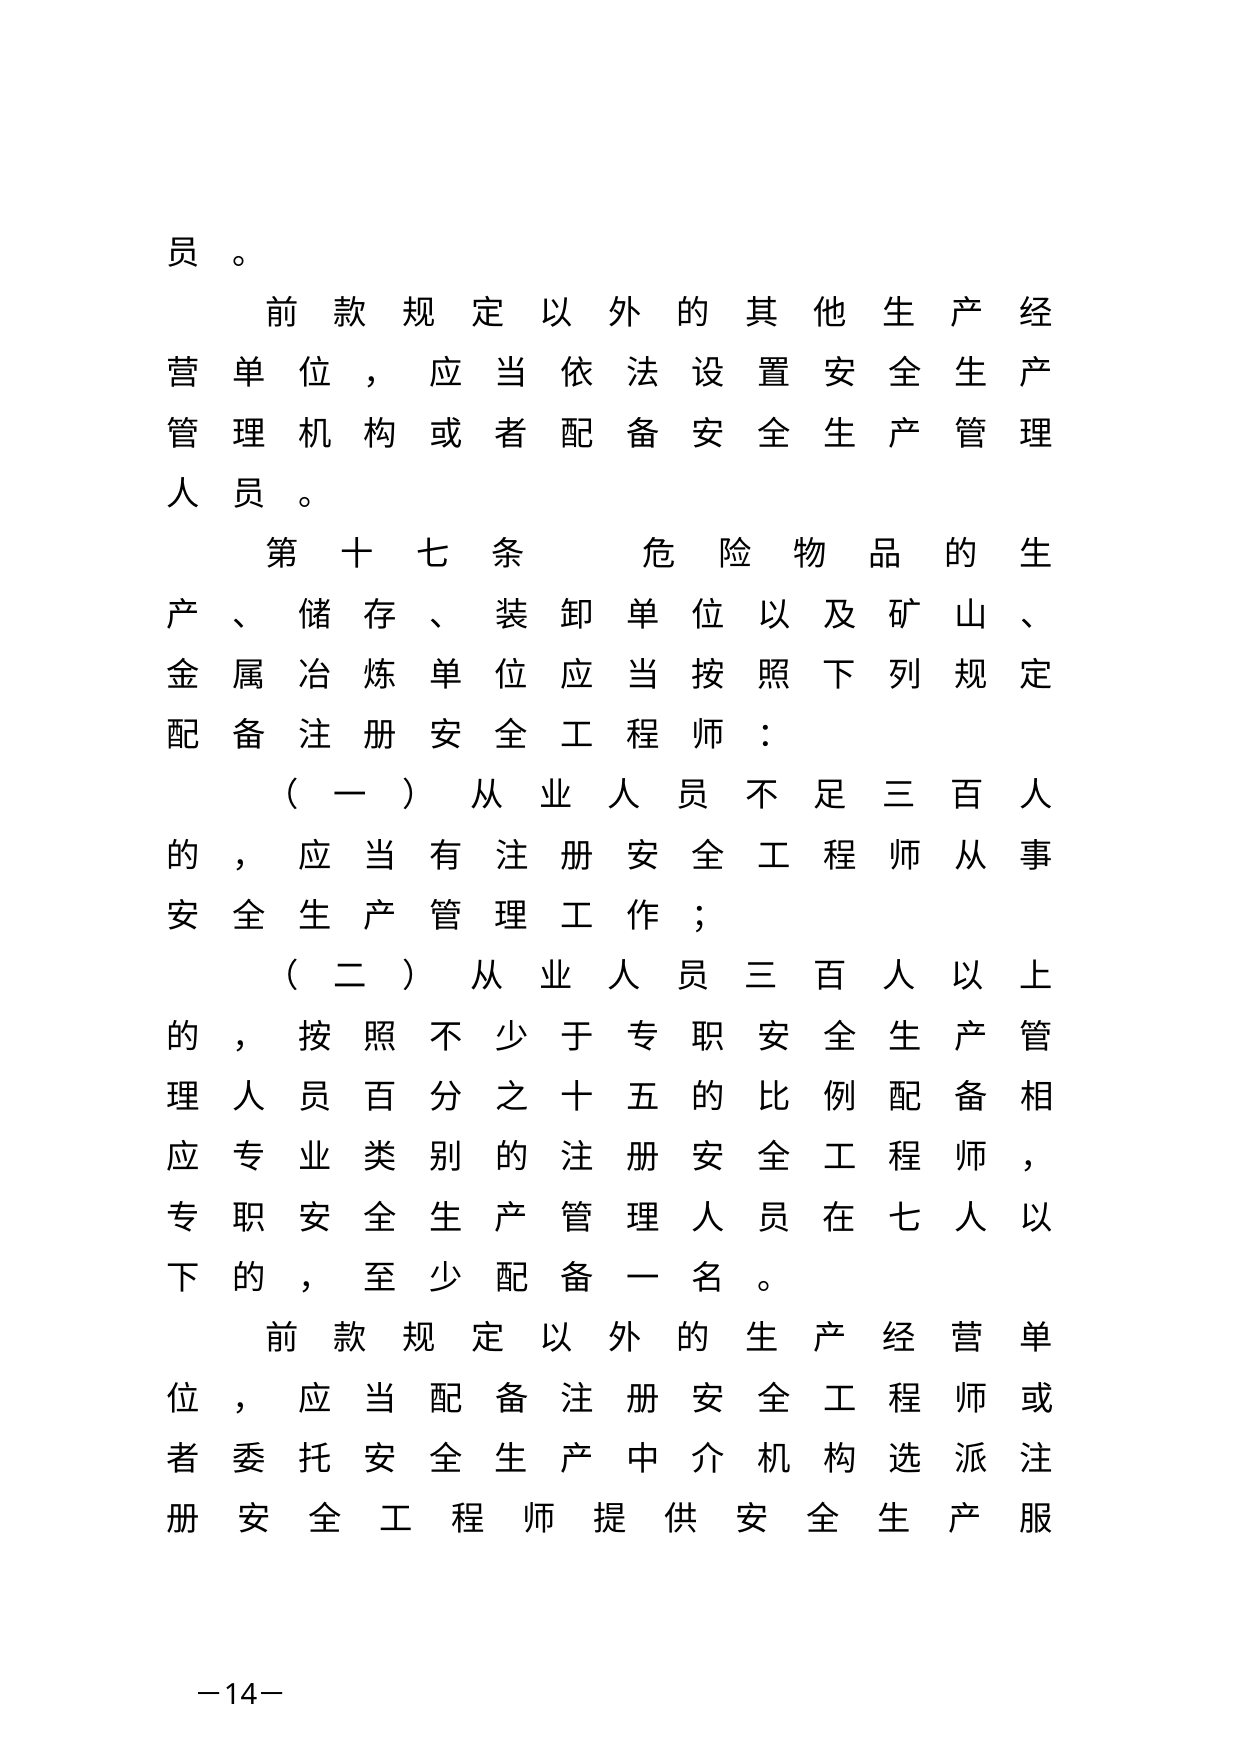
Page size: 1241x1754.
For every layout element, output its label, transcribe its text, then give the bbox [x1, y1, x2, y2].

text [167, 219, 1085, 280]
text （一）从业人员不足三百人的，应当有注册安全工程师从事安全生产管理工作； [167, 762, 1085, 943]
text 前款规定以外的其他生产经营单位，应当依法设置安全生产管理机构或者配备安全生产管理人员。 [167, 280, 1085, 521]
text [167, 1305, 1085, 1546]
text 第十七条 危险物品的生产、储存、装卸单位以及矿山、金属冶炼单位应当按照下列规定配备注册安全工程师： [167, 521, 1085, 762]
text （二）从业人员三百人以上的，按照不少于专职安全生产管理人员百分之十五的比例配备相应专业类别的注册安全工程师，专职安全生产管理人员在七人以下的，至少配备一名。 [167, 943, 1085, 1305]
